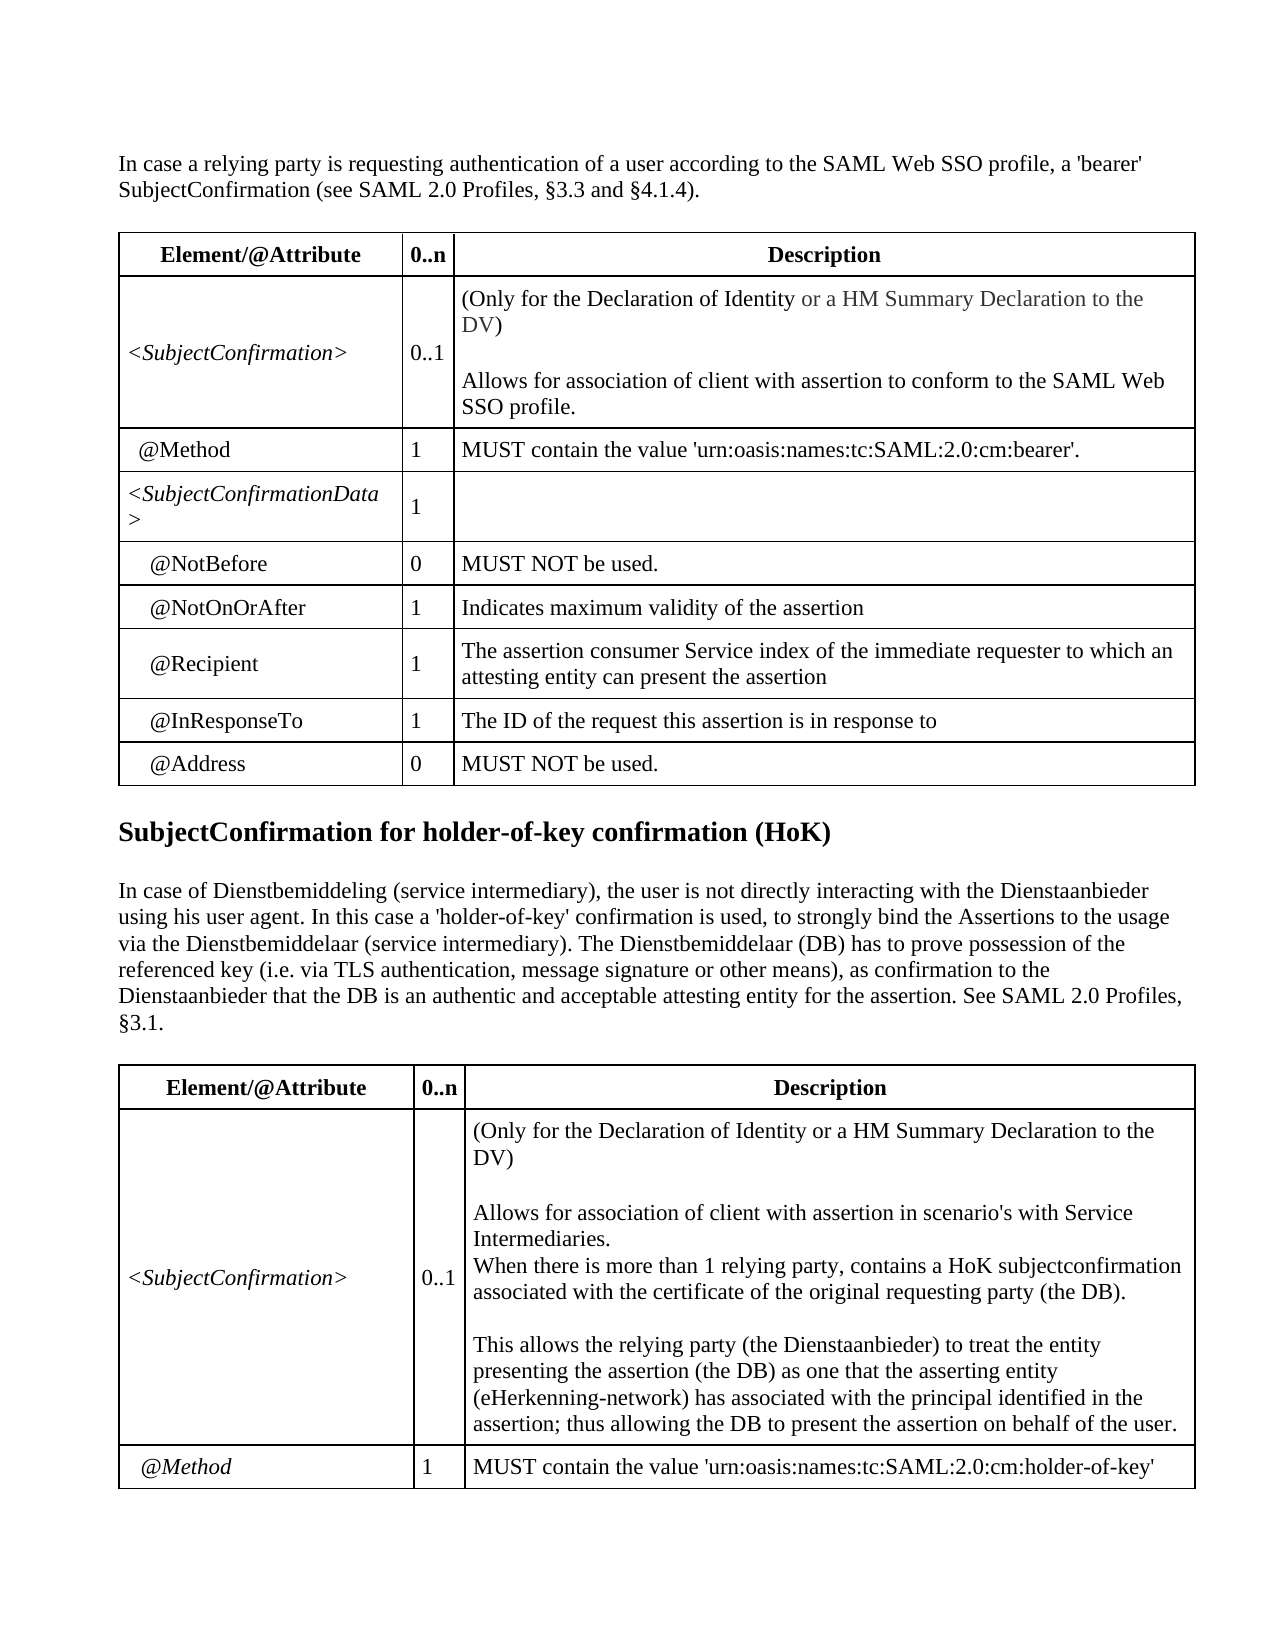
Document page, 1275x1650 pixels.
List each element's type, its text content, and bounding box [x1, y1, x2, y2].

table_cell <SubjectConfirmation> [120, 447, 402, 597]
table_cell Indicates maximum validity of the assertion [455, 756, 1194, 797]
table_cell MUST NOT be used. [455, 712, 1194, 754]
subtitle SubjectConfirmation for holder-of-key confirmation (HoK) [118, 985, 1196, 1018]
text A <Subject> in an <Assertion> can contain two different types of <SubjectConfirmation> elements. Below is a description for each of these usages. Note that both bearer and holder-of-key confirmations MAY be applicable to a single Assertion. [118, 150, 1196, 229]
table_cell @Address [120, 913, 402, 954]
table_header Element/@Attribute [120, 403, 402, 445]
subtitle SubjectConfirmation for bearer confirmation (WebSSO) [118, 258, 1196, 291]
table_cell 0..1 [403, 447, 453, 597]
table_cell MUST contain the value 'urn:oasis:names:tc:SAML:2.0:cm:bearer'. [455, 599, 1194, 641]
table_cell 1 [403, 756, 453, 797]
table_cell [455, 642, 1194, 710]
table_cell 1 [403, 799, 453, 867]
table_header Description [455, 403, 1194, 445]
table_cell The ID of the request this assertion is in response to [455, 869, 1194, 911]
text In case a relying party is requesting authentication of a user according to the SAML Web SSO profile, a 'bearer' SubjectConfirmation (see SAML 2.0 Profiles, §3.3 and §4.1.4). [118, 320, 1196, 372]
table_cell The assertion consumer Service index of the immediate requester to which an attesting entity can present the assertion [455, 799, 1194, 867]
table_cell 1 [403, 869, 453, 911]
table_cell @Recipient [120, 799, 402, 867]
table_cell (Only for the Declaration of Identity or a HM Summary Declaration to the DV) Allows for association of client with assertion to conform to the SAML Web SSO profile. [455, 447, 1194, 597]
table_cell MUST NOT be used. [455, 913, 1194, 954]
table_cell 1 [403, 599, 453, 641]
table_cell @NotBefore [120, 712, 402, 754]
table_cell @InResponseTo [120, 869, 402, 911]
table_cell @Method [120, 599, 402, 641]
text In case of Dienstbemiddeling (service intermediary), the user is not directly interacting with the Dienstaanbieder using his user agent. In this case a 'holder-of-key' confirmation is used, to strongly bind the Assertions to the usage via the Dienstbemiddelaar (service intermediary). The Dienstbemiddelaar (DB) has to prove possession of the referenced key (i.e. via TLS authentication, message signature or other means), as confirmation to the Dienstaanbieder that the DB is an authentic and acceptable attesting entity for the assertion. See SAML 2.0 Profiles, §3.1. [118, 1047, 1196, 1205]
table_cell @NotOnOrAfter [120, 756, 402, 797]
table_cell 0 [403, 712, 453, 754]
table_cell 1 [403, 642, 453, 710]
table_cell 0 [403, 913, 453, 954]
table_cell <SubjectConfirmationData> [120, 642, 402, 710]
table_header 0..n [403, 403, 453, 445]
